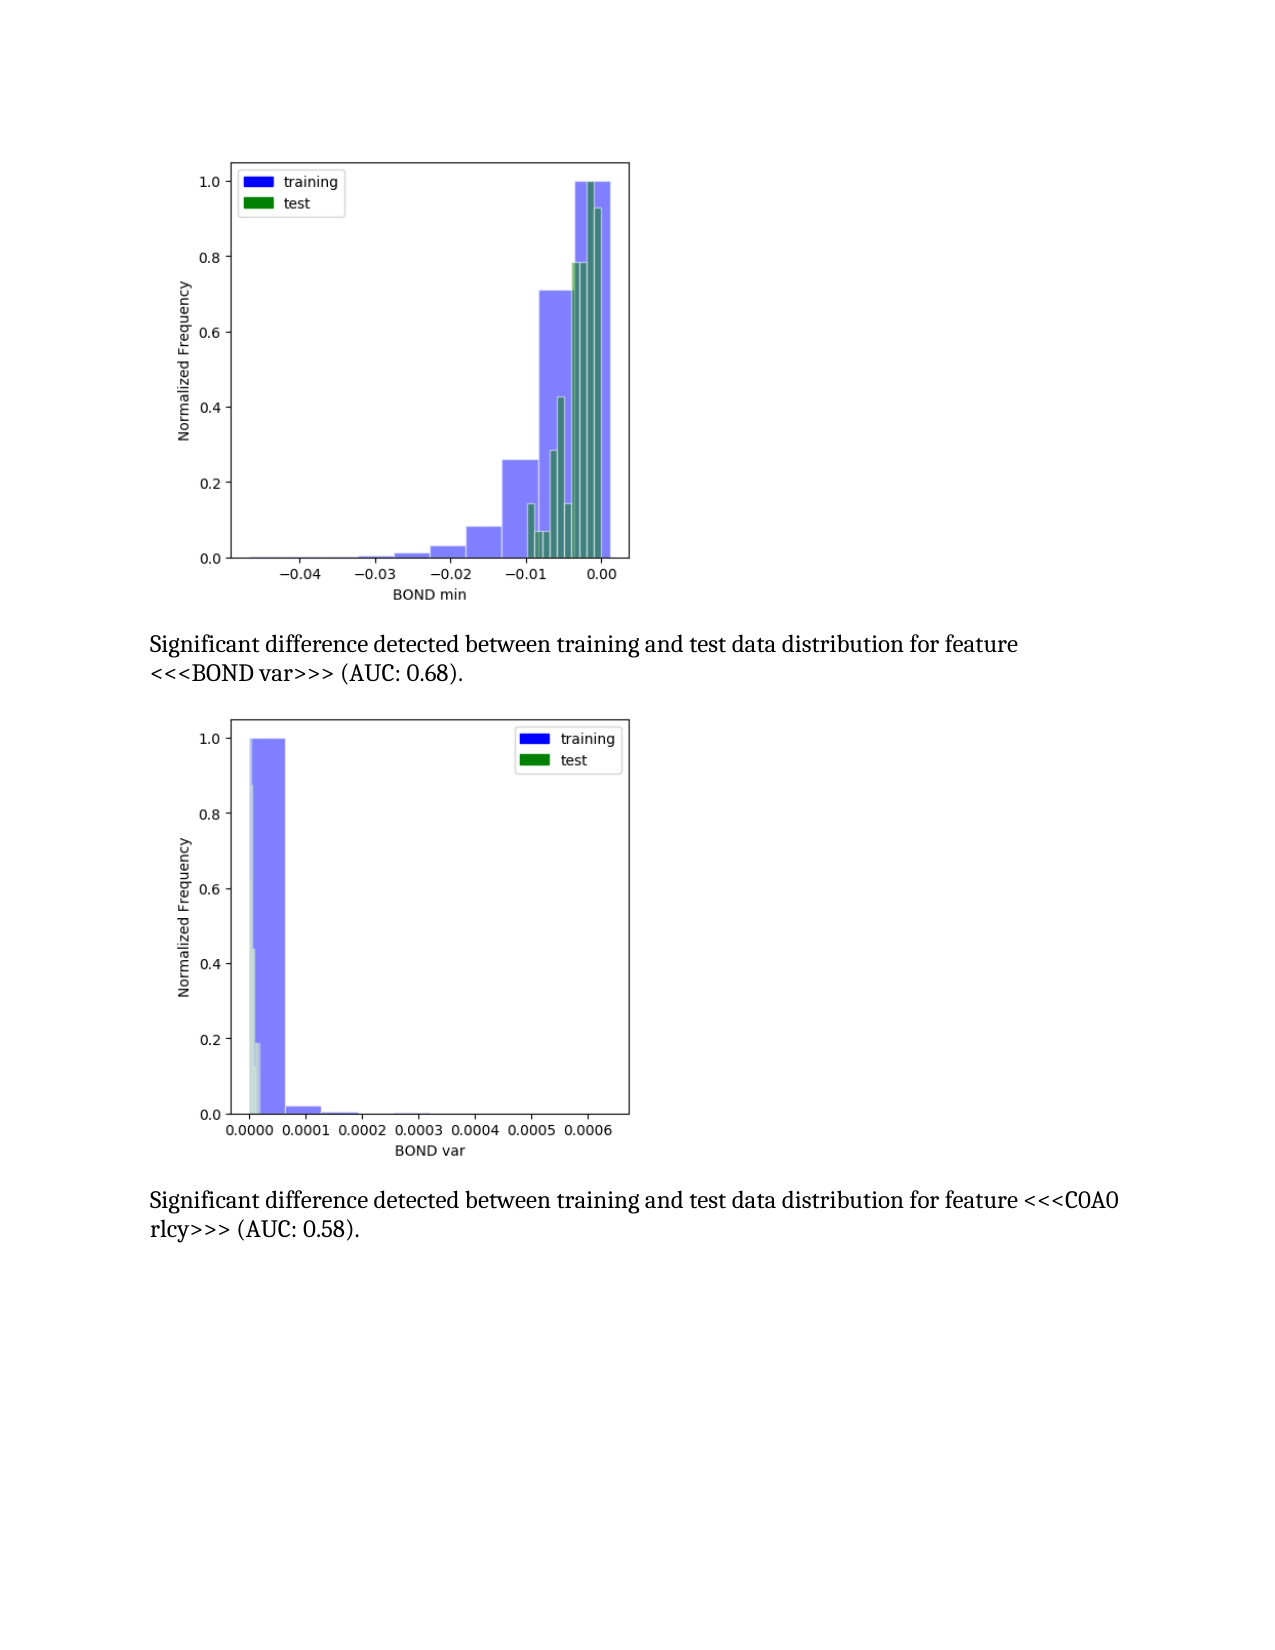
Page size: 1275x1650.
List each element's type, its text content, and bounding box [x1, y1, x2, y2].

list Significant difference detected between training and test data distribution for feature <<<BOND var>>> (AUC: 0.68). [150, 630, 1125, 687]
picture [168, 150, 642, 612]
list Significant difference detected between training and test data distribution for feature <<<C0A0 rlcy>>> (AUC: 0.58). [150, 1186, 1125, 1244]
picture [168, 706, 642, 1168]
